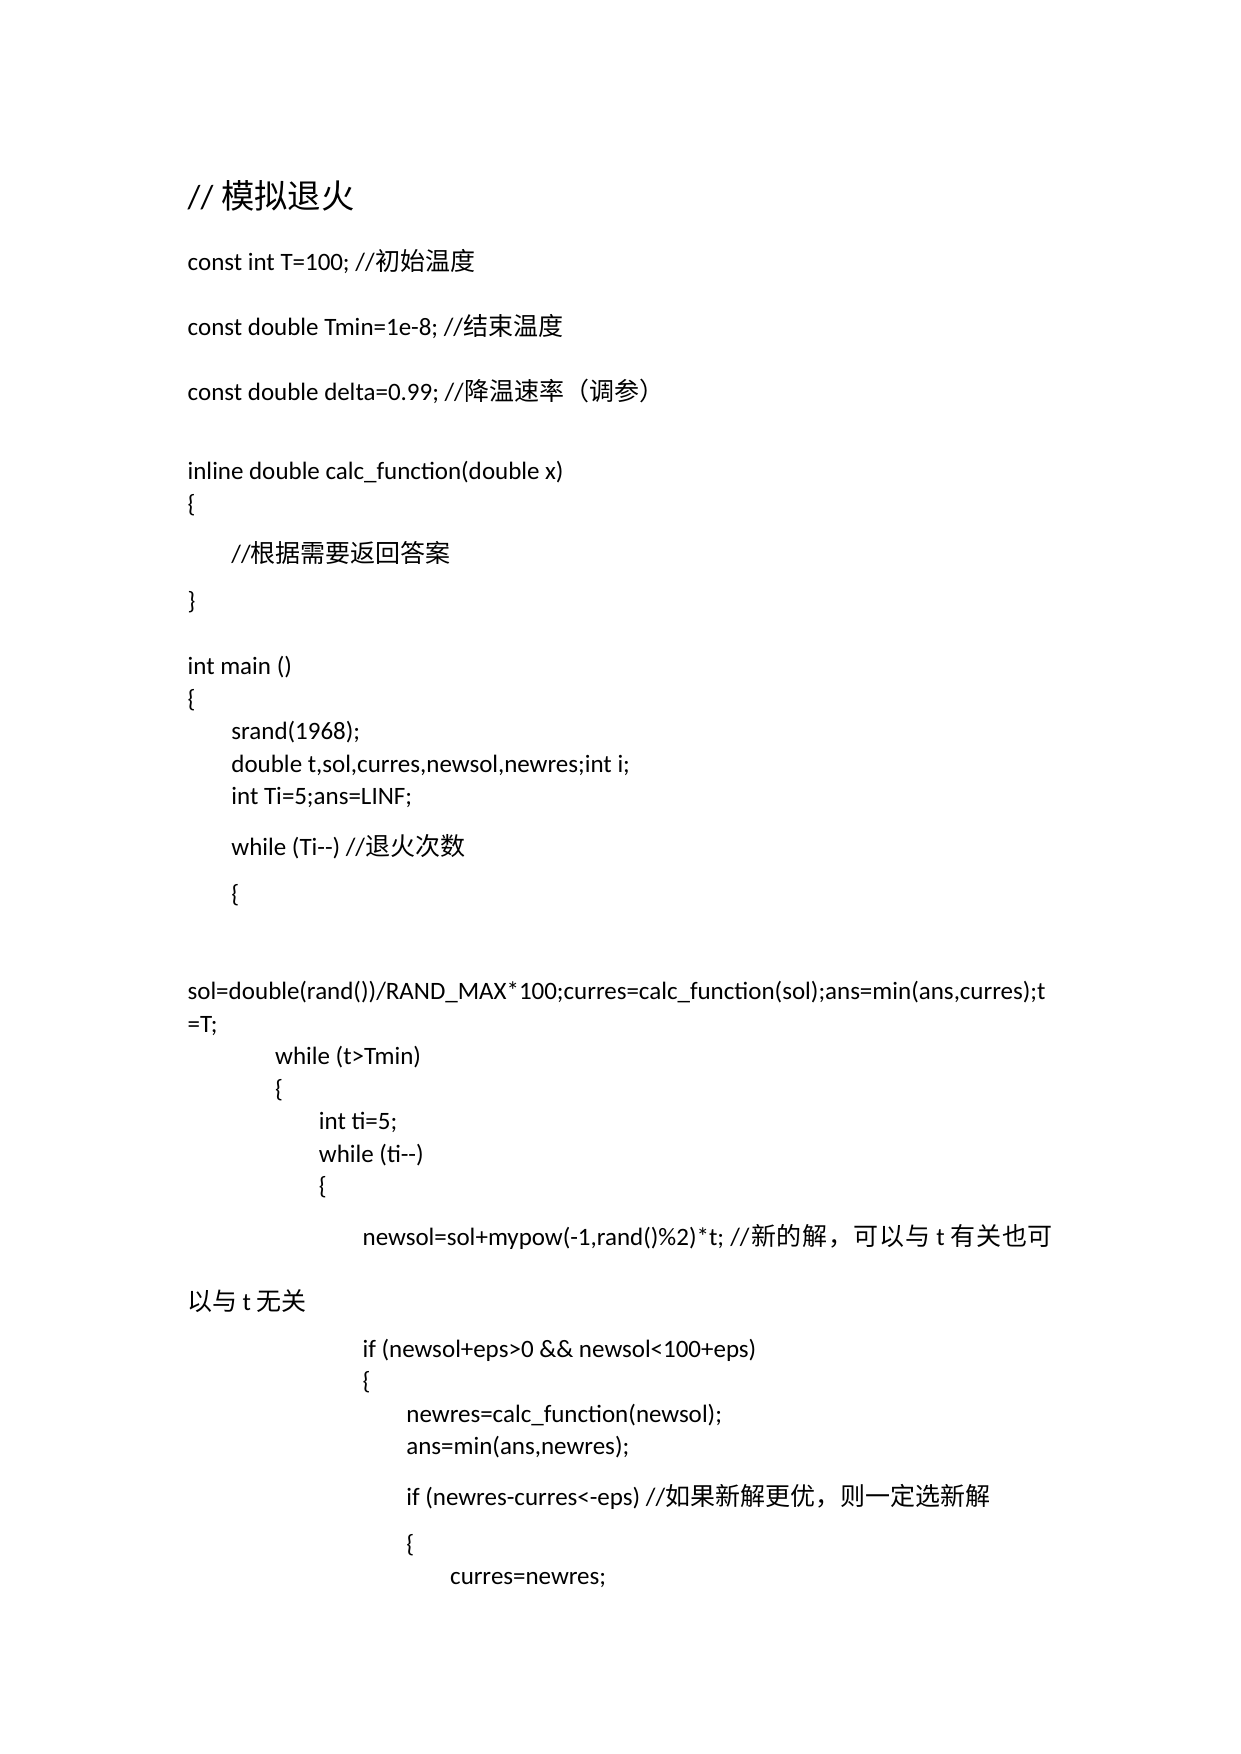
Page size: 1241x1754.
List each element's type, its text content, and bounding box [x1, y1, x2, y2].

text const int T=100; //初始温度 [187, 227, 1053, 292]
text { [187, 1169, 1053, 1202]
text newsol=sol+mypow(-1,rand()%2)*t; //新的解，可以与t有关也可以与t无关 [187, 1202, 1053, 1332]
text curres=newres; [187, 1559, 1053, 1592]
text if (newsol+eps>0 && newsol<100+eps) [187, 1332, 1053, 1364]
text { [187, 682, 1053, 714]
text } [187, 584, 1053, 617]
text { [187, 1072, 1053, 1104]
text while (ti--) [187, 1137, 1053, 1169]
text while (t>Tmin) [187, 1039, 1053, 1072]
text { [187, 487, 1053, 519]
text inline double calc_function(double x) [187, 454, 1053, 487]
text int main () [187, 649, 1053, 682]
text ans=min(ans,newres); [187, 1429, 1053, 1462]
text { [187, 877, 1053, 909]
text while (Ti--) //退火次数 [187, 812, 1053, 877]
text { [187, 1364, 1053, 1397]
text srand(1968); [187, 714, 1053, 747]
text int ti=5; [187, 1104, 1053, 1137]
text double t,sol,curres,newsol,newres;int i; [187, 747, 1053, 779]
text const double delta=0.99; //降温速率（调参） [187, 357, 1053, 422]
text if (newres-curres<-eps) //如果新解更优，则一定选新解 [187, 1462, 1053, 1527]
text int Ti=5;ans=LINF; [187, 779, 1053, 812]
text { [187, 1527, 1053, 1559]
text sol=double(rand())/RAND_MAX*100;curres=calc_function(sol);ans=min(ans,curres);t=T; [187, 909, 1053, 1039]
text newres=calc_function(newsol); [187, 1397, 1053, 1429]
text // 模拟退火 [187, 162, 1053, 227]
text const double Tmin=1e-8; //结束温度 [187, 292, 1053, 357]
text //根据需要返回答案 [187, 519, 1053, 584]
